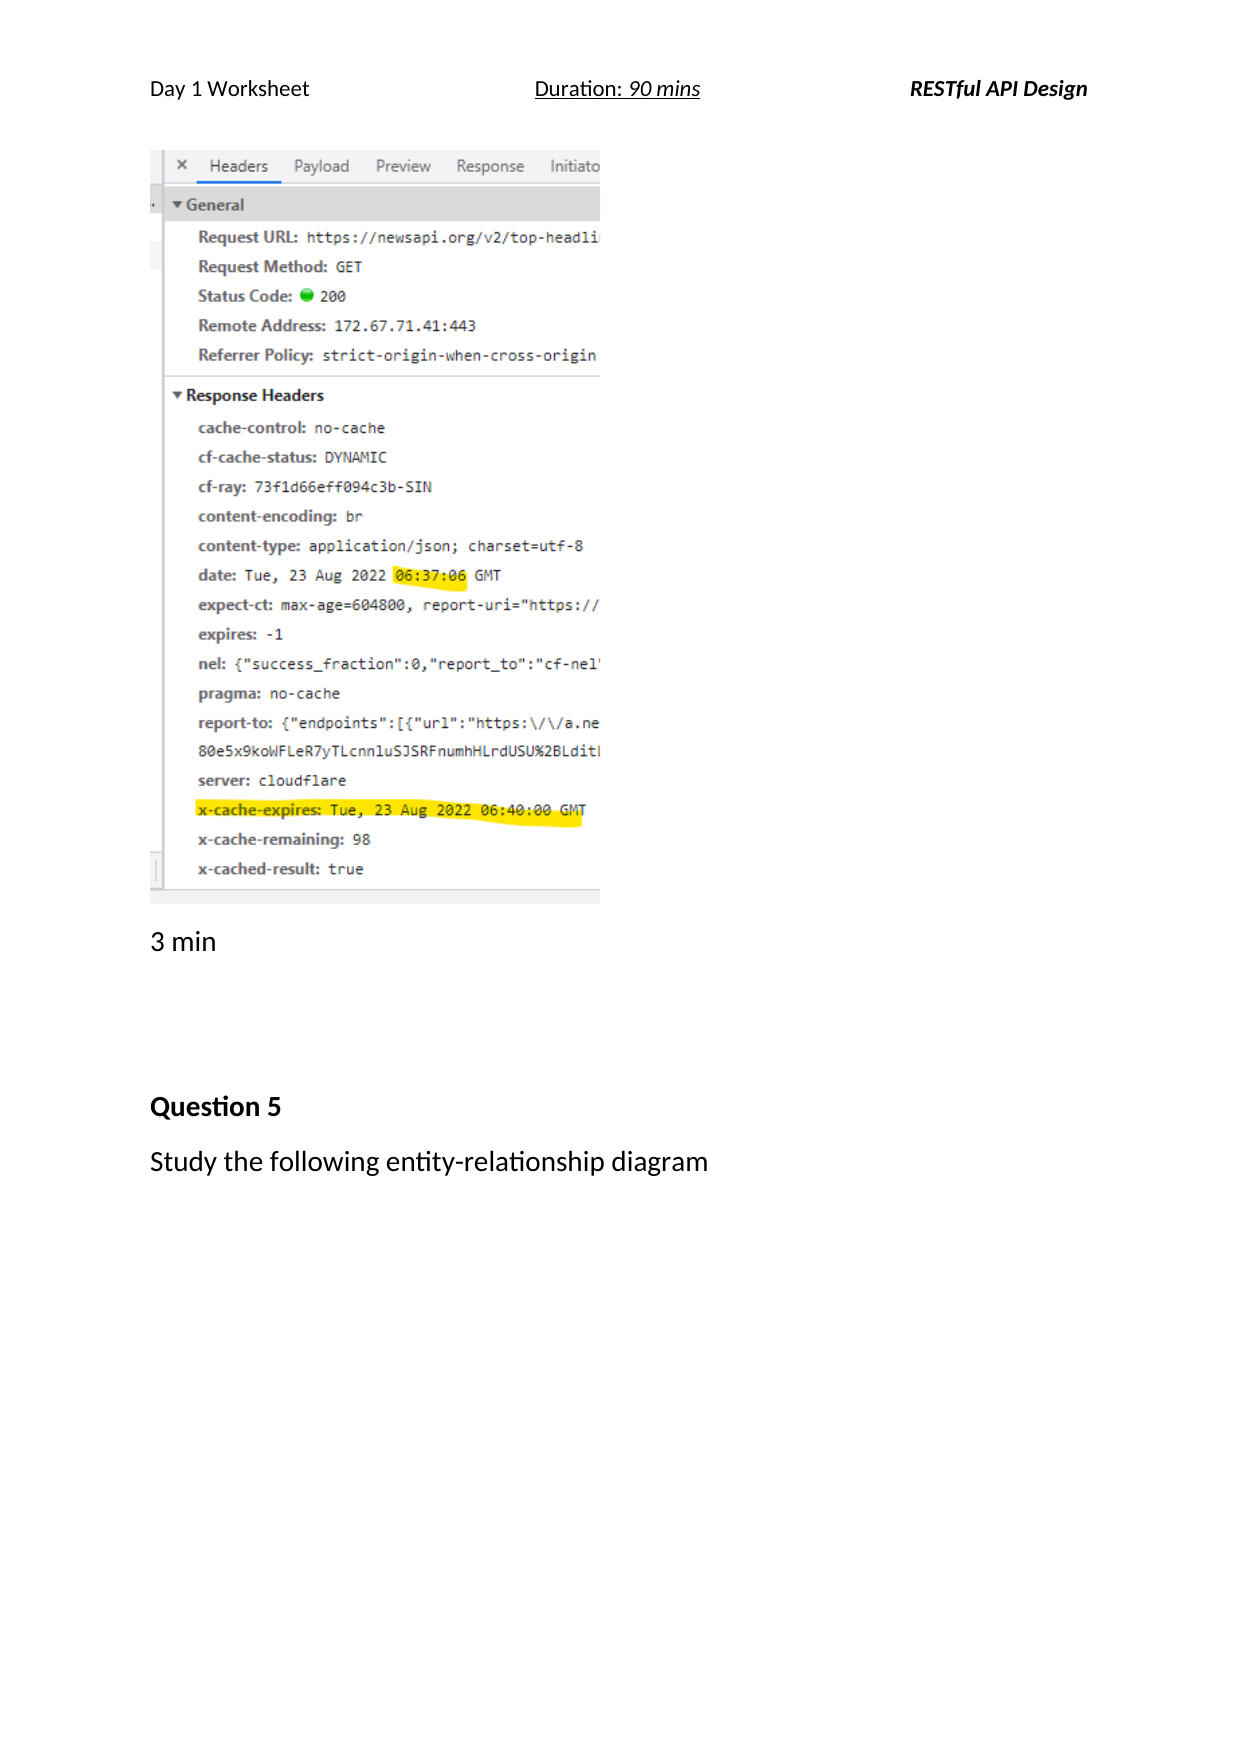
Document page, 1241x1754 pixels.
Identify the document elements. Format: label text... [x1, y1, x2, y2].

picture [150, 150, 600, 904]
text Study the following entity-relationship diagram [150, 1143, 1090, 1179]
text 3 min [150, 923, 1090, 958]
text Question 5 [150, 1088, 1090, 1124]
